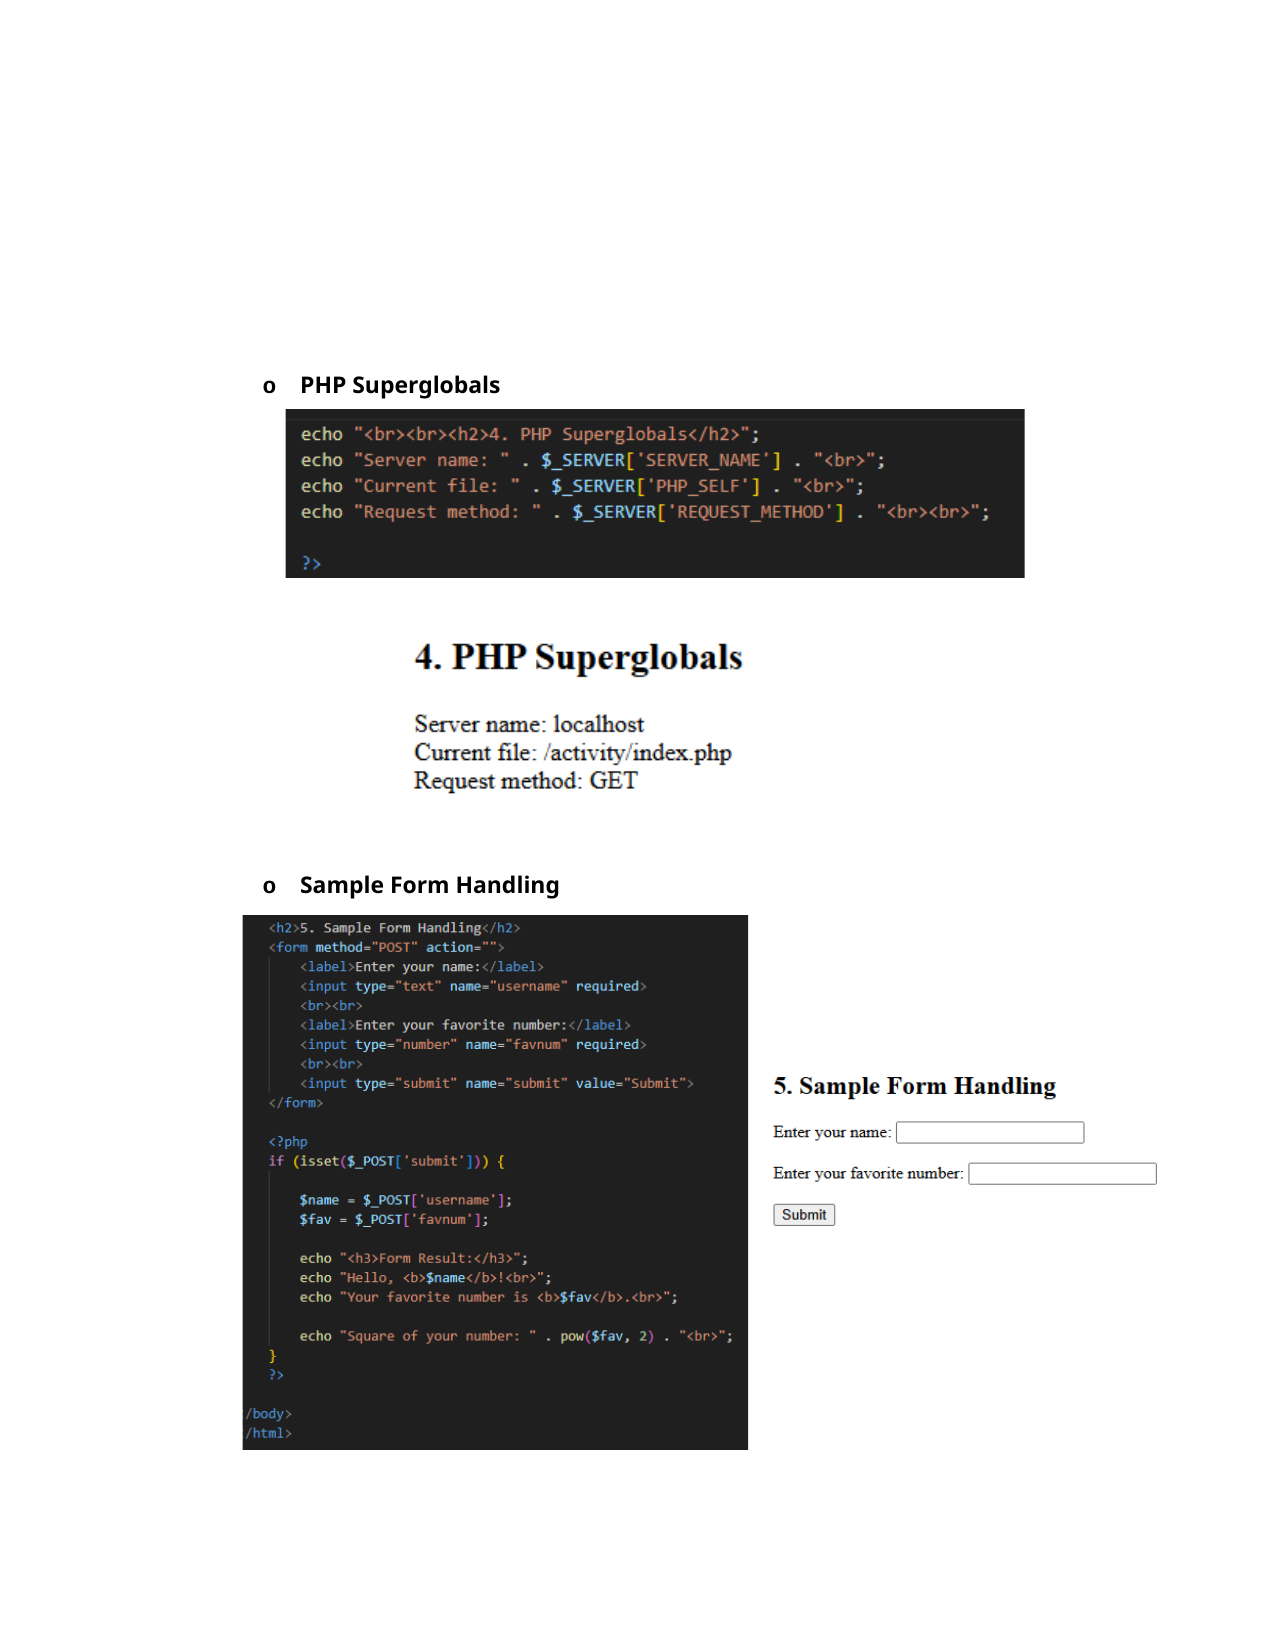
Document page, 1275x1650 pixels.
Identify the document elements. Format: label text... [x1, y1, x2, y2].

list PHP Superglobals [262, 369, 1125, 400]
picture [402, 619, 873, 814]
picture [285, 409, 1025, 578]
picture [242, 915, 749, 1450]
list Sample Form Handling [262, 869, 1125, 900]
picture [765, 1057, 1207, 1282]
